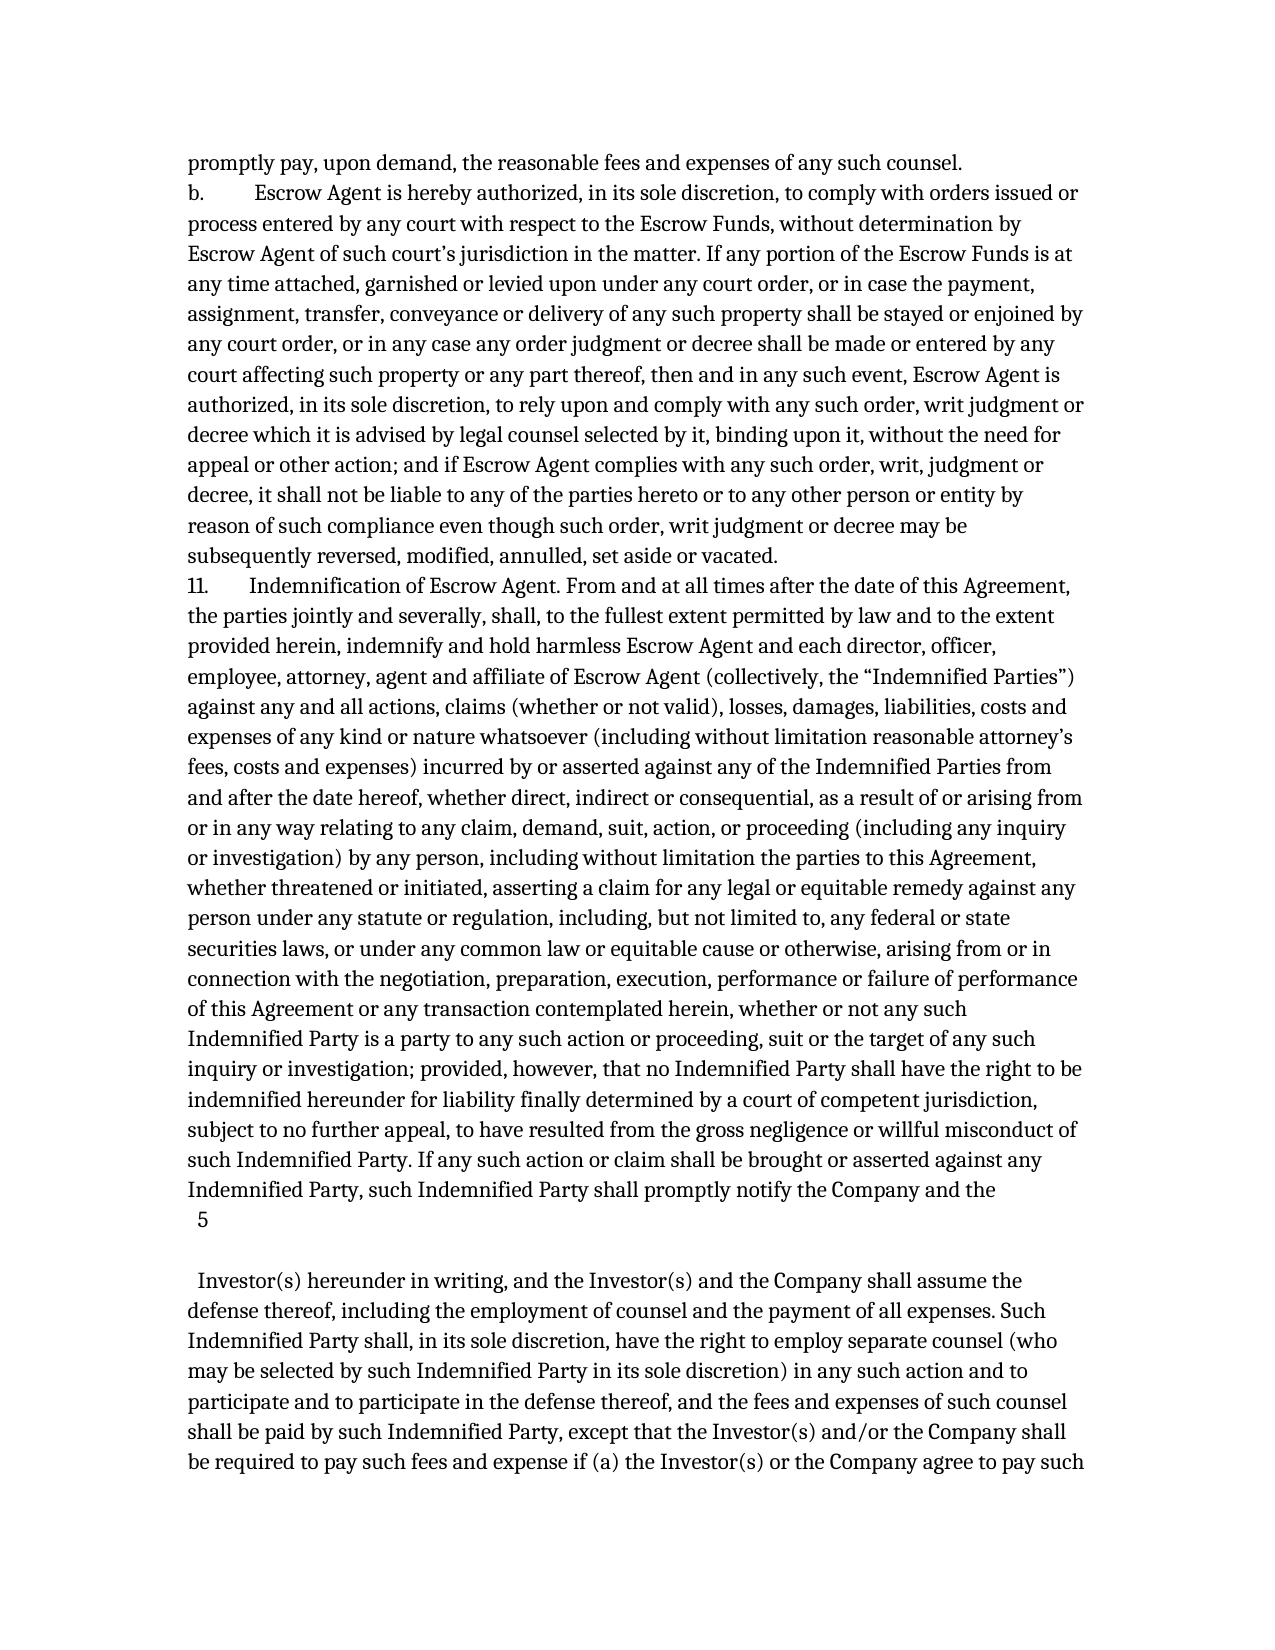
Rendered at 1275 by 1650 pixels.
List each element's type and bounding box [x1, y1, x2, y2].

text [187, 150, 1087, 1475]
